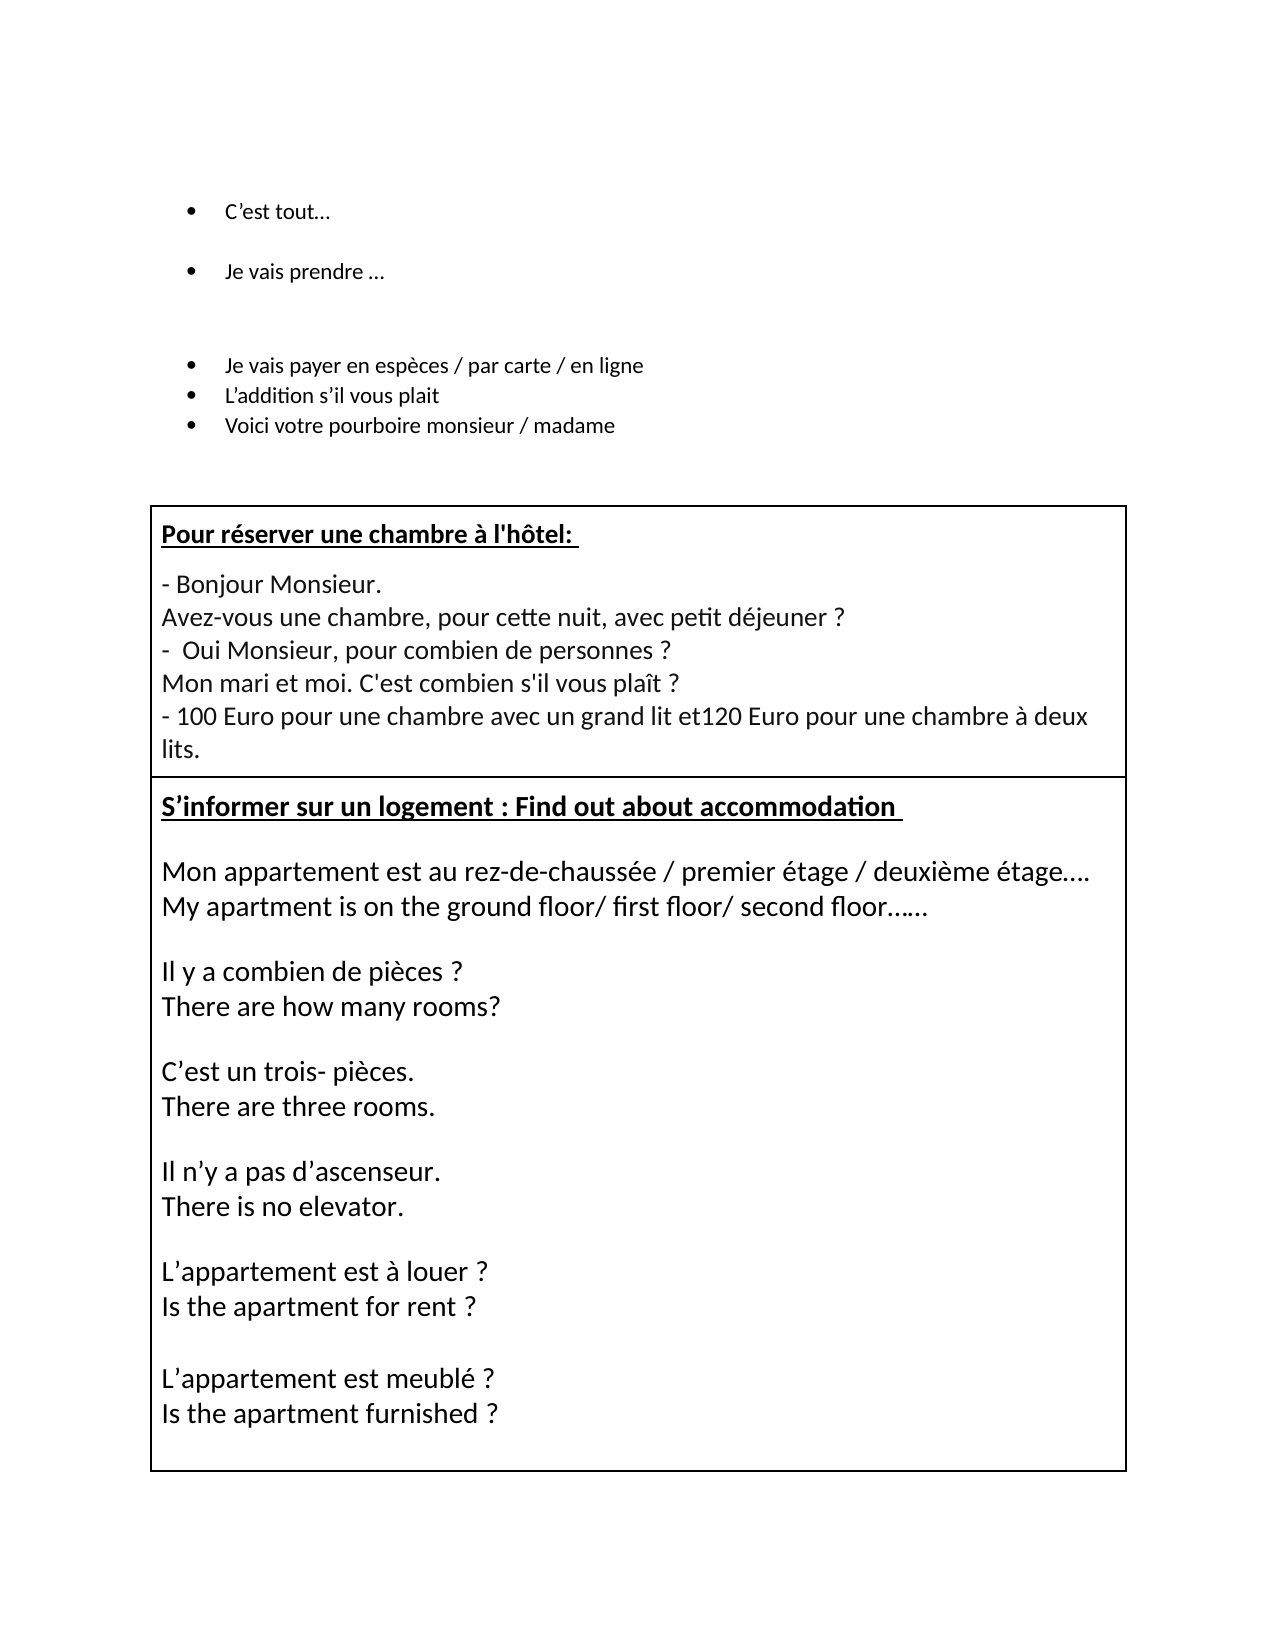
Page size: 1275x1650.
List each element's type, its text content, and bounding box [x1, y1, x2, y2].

table_header Pour réserver une chambre à l'hôtel: - Bonjour Monsieur. Avez-vous une chambre, pour cette nuit, avec petit déjeuner ? - Oui Monsieur, pour combien de personnes ? Mon mari et moi. C'est combien s'il vous plaît ? - 100 Euro pour une chambre avec un grand lit et120 Euro pour une chambre à deux lits. [152, 507, 1125, 776]
list Je vais payer en espèces / par carte / en ligne [187, 351, 1125, 379]
list Je vais prendre … [187, 257, 1125, 285]
list L’addition s’il vous plait [187, 381, 1125, 409]
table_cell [152, 778, 1125, 1470]
list C’est tout… [187, 197, 1125, 225]
list Voici votre pourboire monsieur / madame [187, 411, 1125, 439]
